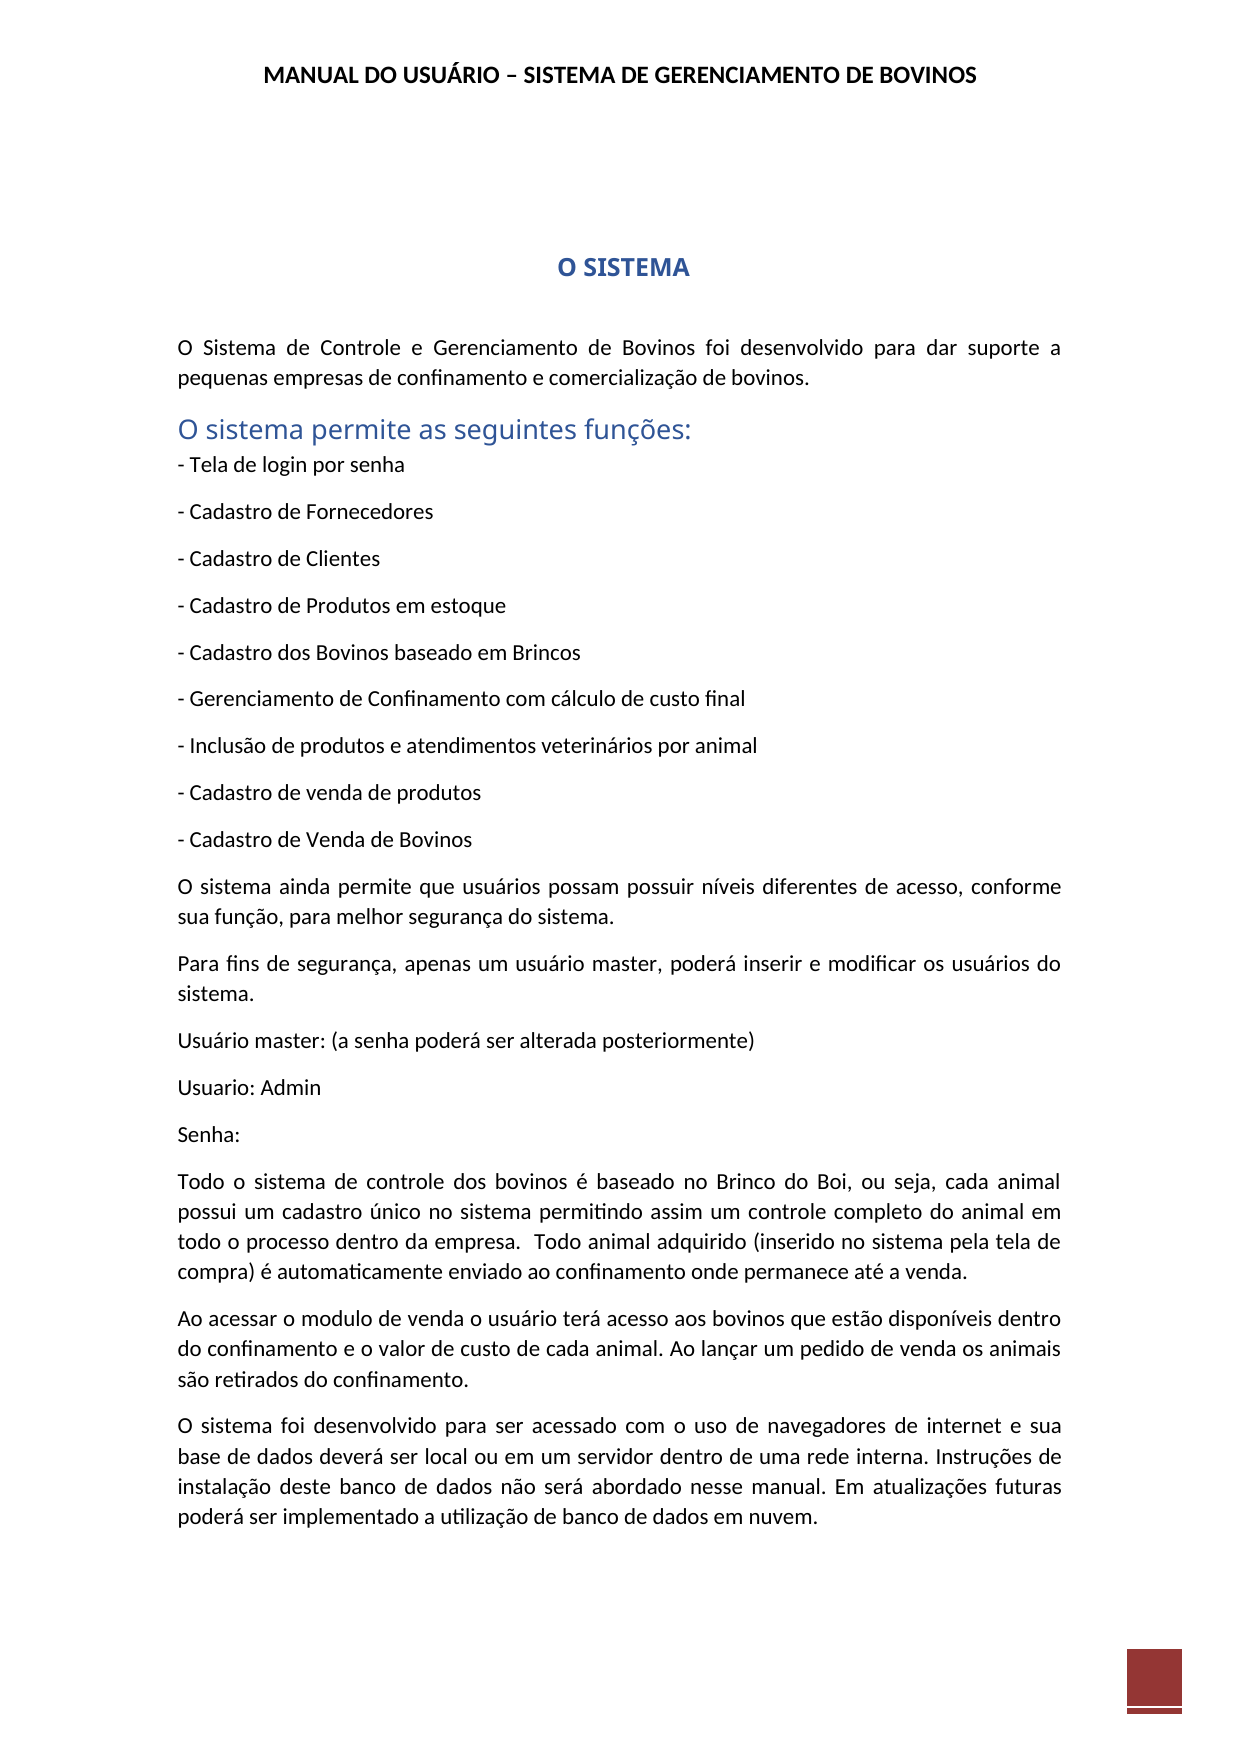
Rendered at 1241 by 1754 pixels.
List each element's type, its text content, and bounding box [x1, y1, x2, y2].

text O Sistema de Controle e Gerenciamento de Bovinos foi desenvolvido para dar suporte a pequenas empresas de confinamento e comercialização de bovinos. [177, 333, 1063, 392]
text - Cadastro de Venda de Bovinos [177, 825, 1063, 853]
text - Cadastro de venda de produtos [177, 778, 1063, 806]
text Todo o sistema de controle dos bovinos é baseado no Brinco do Boi, ou seja, cada animal possui um cadastro único no sistema permitindo assim um controle completo do animal em todo o processo dentro da empresa. Todo animal adquirido (inserido no sistema pela tela de compra) é automaticamente enviado ao confinamento onde permanece até a venda. [177, 1167, 1063, 1286]
subtitle O sistema permite as seguintes funções: [177, 410, 1063, 447]
text Para fins de segurança, apenas um usuário master, poderá inserir e modificar os usuários do sistema. [177, 949, 1063, 1007]
text Senha: [177, 1120, 1063, 1148]
subtitle O SISTEMA [177, 250, 1063, 284]
text - Tela de login por senha [177, 450, 1063, 478]
text - Cadastro de Clientes [177, 544, 1063, 572]
text - Gerenciamento de Confinamento com cálculo de custo final [177, 684, 1063, 713]
text O sistema ainda permite que usuários possam possuir níveis diferentes de acesso, conforme sua função, para melhor segurança do sistema. [177, 872, 1063, 930]
text - Cadastro dos Bovinos baseado em Brincos [177, 638, 1063, 666]
text Usuário master: (a senha poderá ser alterada posteriormente) [177, 1026, 1063, 1054]
text - Inclusão de produtos e atendimentos veterinários por animal [177, 731, 1063, 759]
text Ao acessar o modulo de venda o usuário terá acesso aos bovinos que estão disponíveis dentro do confinamento e o valor de custo de cada animal. Ao lançar um pedido de venda os animais são retirados do confinamento. [177, 1304, 1063, 1393]
text Usuario: Admin [177, 1073, 1063, 1101]
text O sistema foi desenvolvido para ser acessado com o uso de navegadores de internet e sua base de dados deverá ser local ou em um servidor dentro de uma rede interna. Instruções de instalação deste banco de dados não será abordado nesse manual. Em atualizações futuras poderá ser implementado a utilização de banco de dados em nuvem. [177, 1412, 1063, 1530]
text - Cadastro de Fornecedores [177, 497, 1063, 525]
text - Cadastro de Produtos em estoque [177, 591, 1063, 619]
